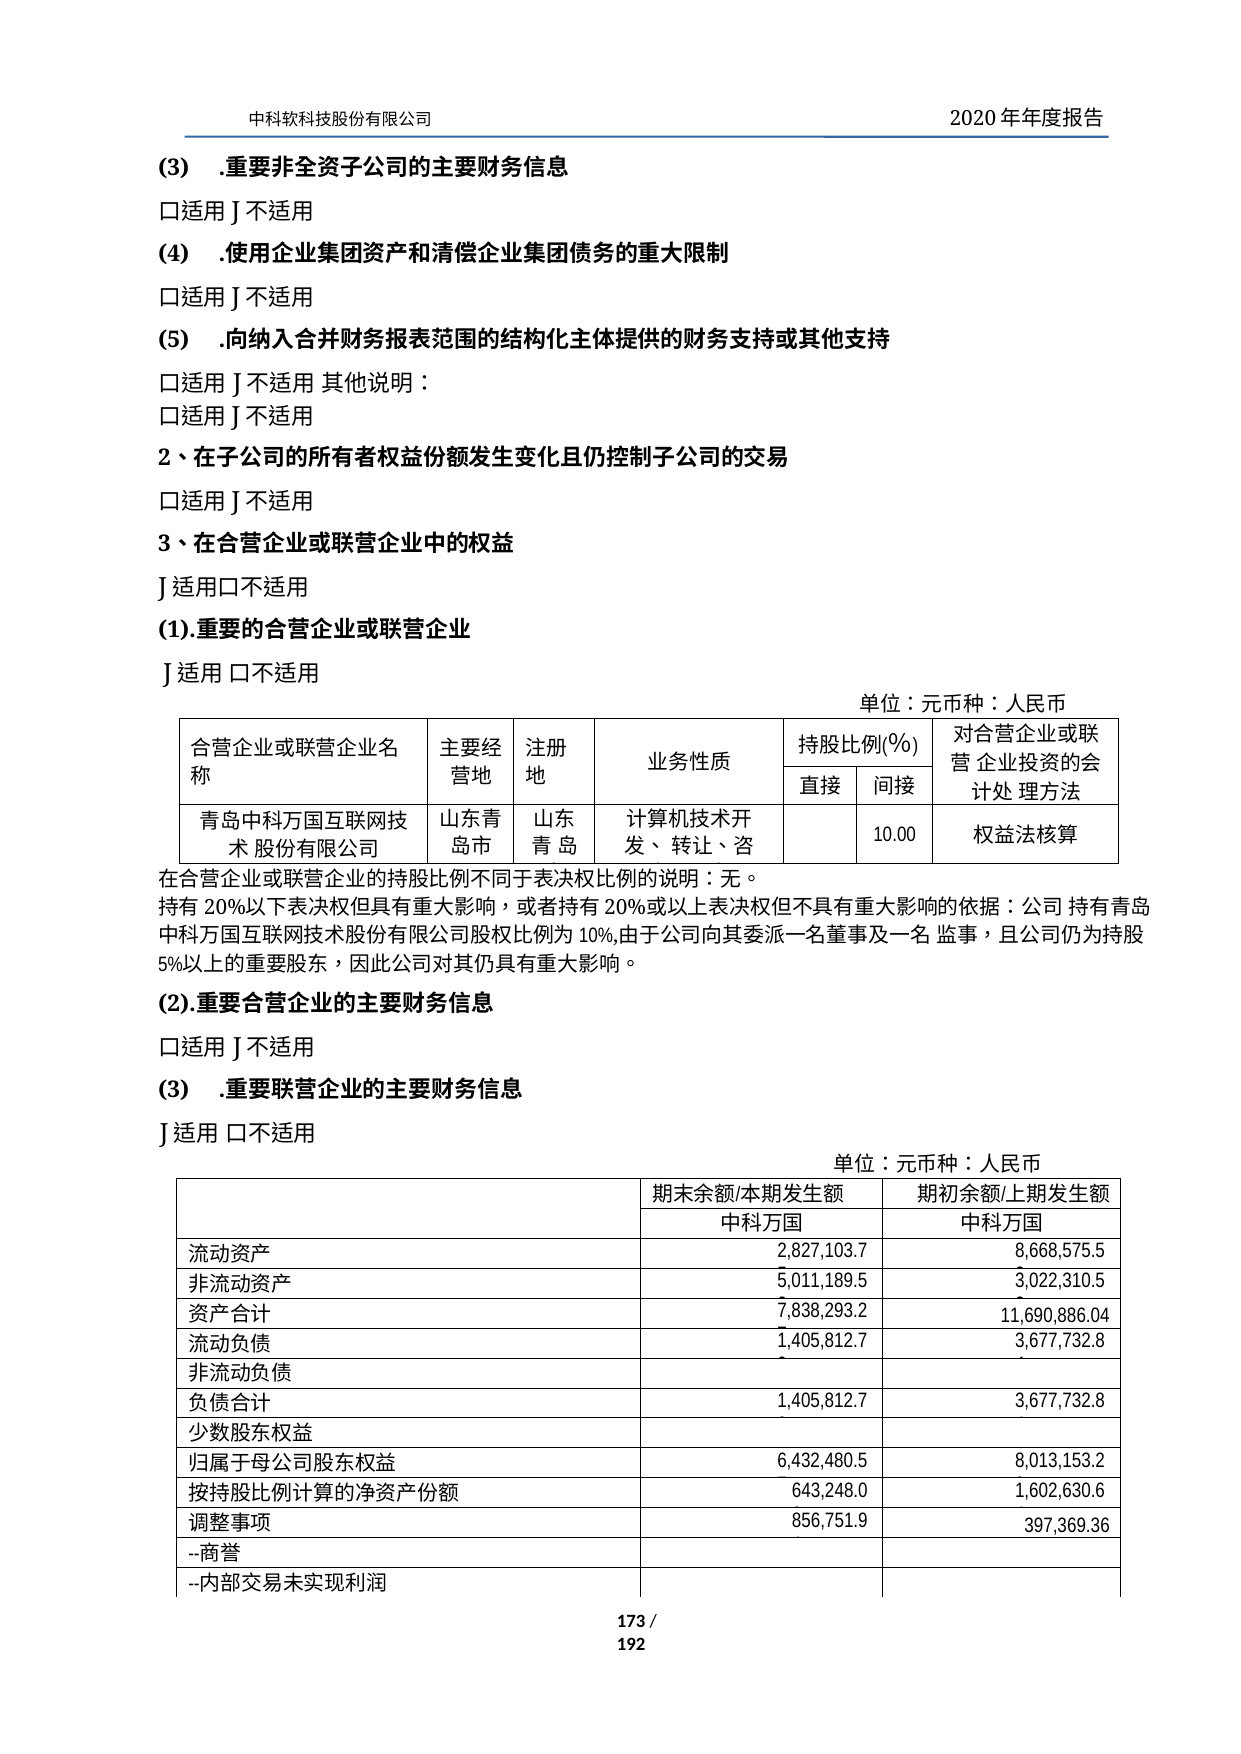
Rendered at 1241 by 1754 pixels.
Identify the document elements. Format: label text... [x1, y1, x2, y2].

text 口适用J不适用 [143, 278, 1154, 313]
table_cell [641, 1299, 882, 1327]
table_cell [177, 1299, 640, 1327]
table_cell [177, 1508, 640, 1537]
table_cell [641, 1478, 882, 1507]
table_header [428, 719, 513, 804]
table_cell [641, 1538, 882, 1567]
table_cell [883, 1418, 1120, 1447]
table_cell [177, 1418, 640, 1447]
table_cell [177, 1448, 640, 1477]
list .向纳入合并财务报表范围的结构化主体提供的财务支持或其他支持 [143, 323, 1154, 354]
text J适用 口不适用 [159, 1115, 1154, 1149]
text (2).重要合营企业的主要财务信息 [143, 987, 1154, 1018]
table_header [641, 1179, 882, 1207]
text 单位：元币种：人民币 [859, 689, 1154, 718]
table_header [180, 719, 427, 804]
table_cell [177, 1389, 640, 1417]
text 口适用J不适用 [143, 398, 1154, 431]
text 在合营企业或联营企业的持股比例不同于表决权比例的说明：无。 [158, 864, 1154, 892]
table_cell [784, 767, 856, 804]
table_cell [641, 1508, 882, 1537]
list .重要联营企业的主要财务信息 [143, 1073, 1154, 1104]
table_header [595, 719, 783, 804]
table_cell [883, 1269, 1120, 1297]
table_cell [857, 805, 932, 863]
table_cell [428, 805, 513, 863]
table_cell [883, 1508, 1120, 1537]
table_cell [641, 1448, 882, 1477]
text 口适用J不适用 [143, 483, 1154, 517]
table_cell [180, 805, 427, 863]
list .重要非全资子公司的主要财务信息 [143, 151, 1154, 182]
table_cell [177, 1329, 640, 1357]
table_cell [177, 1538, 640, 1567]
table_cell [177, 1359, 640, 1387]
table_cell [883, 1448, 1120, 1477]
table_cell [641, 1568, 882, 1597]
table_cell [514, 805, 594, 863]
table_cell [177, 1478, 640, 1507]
text 2、在子公司的所有者权益份额发生变化且仍控制子公司的交易 [143, 441, 1154, 472]
text (1).重要的合营企业或联营企业 [143, 613, 1154, 645]
text J适用 口不适用 [163, 655, 1154, 689]
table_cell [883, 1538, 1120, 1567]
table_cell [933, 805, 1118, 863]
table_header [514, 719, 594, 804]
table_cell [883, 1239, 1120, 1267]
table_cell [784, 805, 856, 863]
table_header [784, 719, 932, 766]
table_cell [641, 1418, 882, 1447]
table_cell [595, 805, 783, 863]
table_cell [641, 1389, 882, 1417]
text J适用口不适用 [143, 569, 1154, 603]
text 持有20%以下表决权但具有重大影响，或者持有20%或以上表决权但不具有重大影响的依据：公司 持有青岛中科万国互联网技术股份有限公司股权比例为10%,由于公司向其委派一名董事及一名 监事，且公司仍为持股5%以上的重要股东，因此公司对其仍具有重大影响。 [158, 892, 1154, 977]
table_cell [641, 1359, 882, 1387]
text 口适用 J不适用 其他说明： [158, 365, 1154, 398]
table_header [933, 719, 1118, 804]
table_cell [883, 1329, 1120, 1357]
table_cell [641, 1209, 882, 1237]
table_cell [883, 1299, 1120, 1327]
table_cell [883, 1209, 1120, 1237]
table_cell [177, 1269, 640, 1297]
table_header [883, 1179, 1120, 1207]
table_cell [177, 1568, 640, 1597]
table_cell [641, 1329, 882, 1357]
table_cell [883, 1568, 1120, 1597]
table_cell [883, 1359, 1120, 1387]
text 口适用 J不适用 [143, 1029, 1154, 1063]
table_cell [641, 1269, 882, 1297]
text 单位：元币种：人民币 [833, 1149, 1154, 1177]
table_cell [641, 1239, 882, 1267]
text 口适用J不适用 [143, 192, 1154, 226]
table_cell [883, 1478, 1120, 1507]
list .使用企业集团资产和清偿企业集团债务的重大限制 [143, 237, 1154, 268]
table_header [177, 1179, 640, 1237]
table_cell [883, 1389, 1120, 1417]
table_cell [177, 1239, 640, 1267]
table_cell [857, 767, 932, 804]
text 3、在合营企业或联营企业中的权益 [143, 527, 1154, 558]
